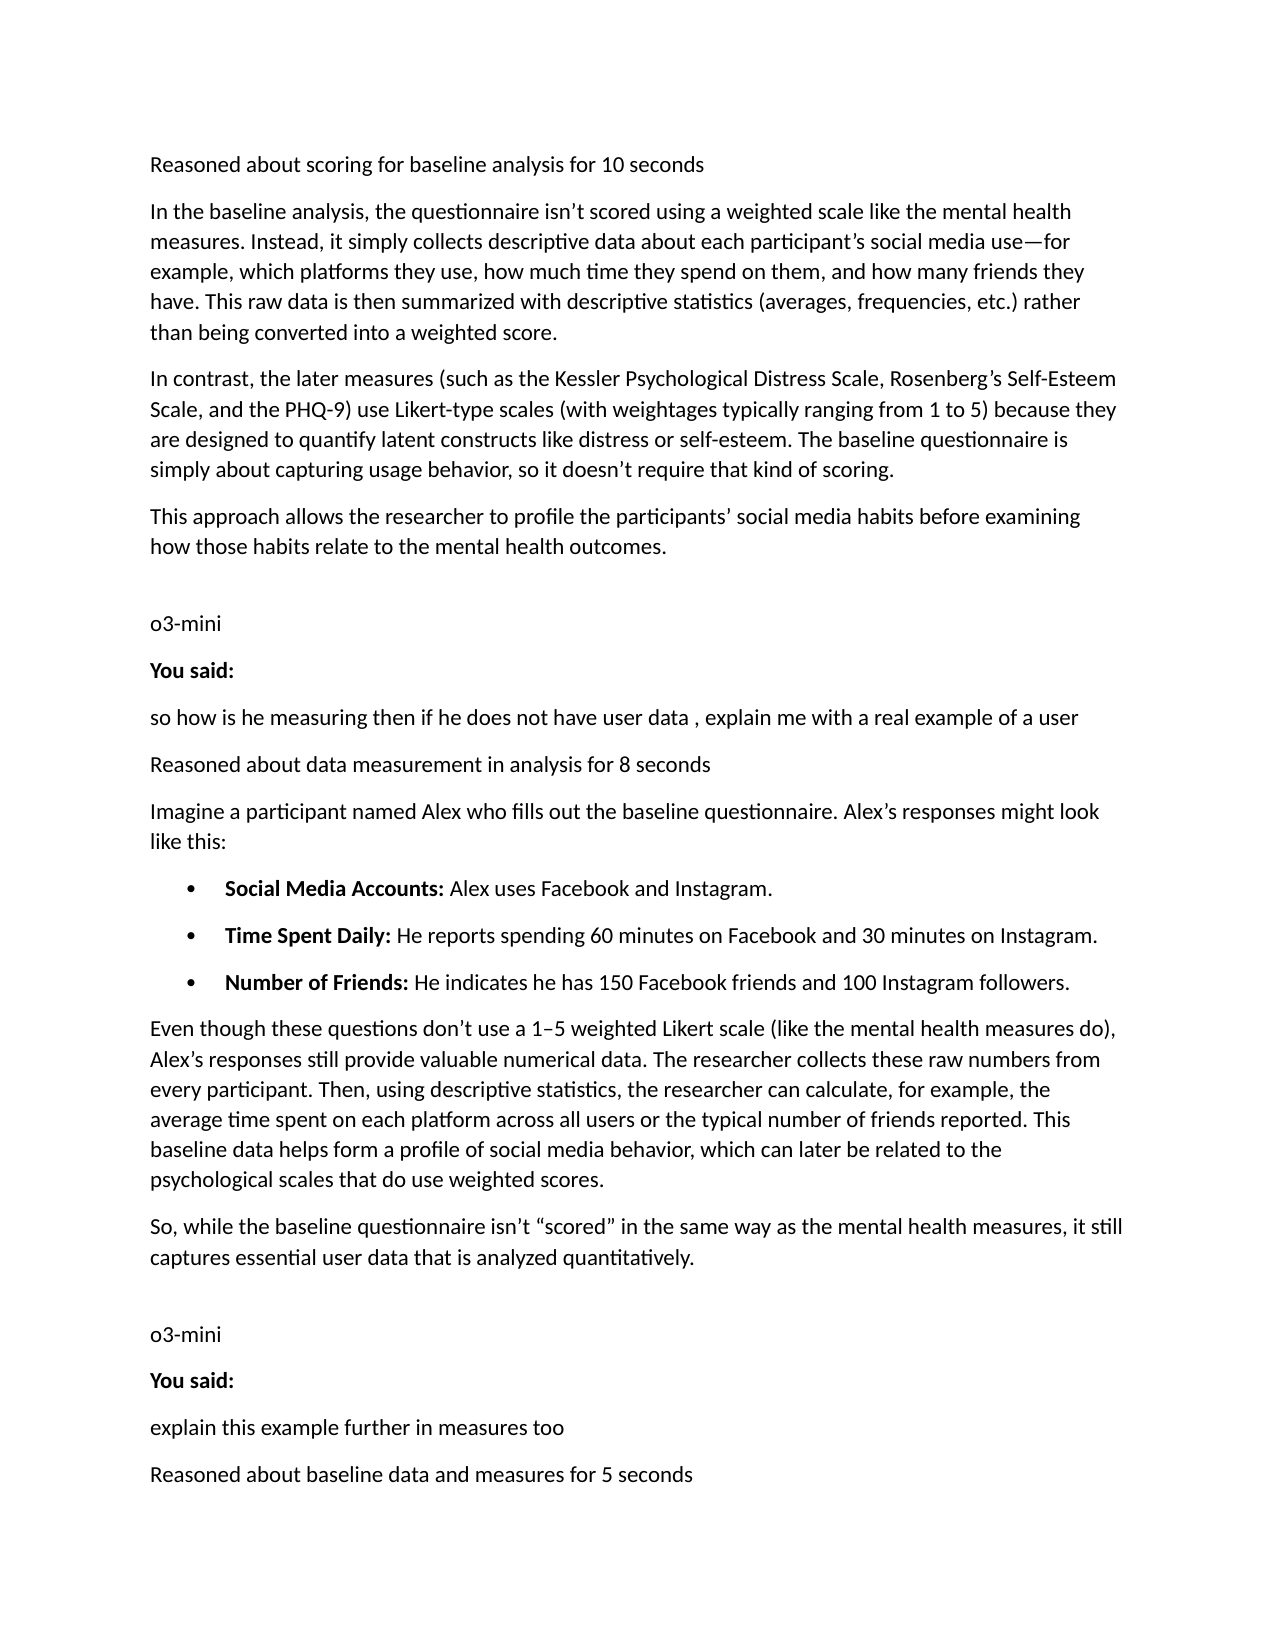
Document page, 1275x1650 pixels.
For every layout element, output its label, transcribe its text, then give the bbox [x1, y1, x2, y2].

list Number of Friends: He indicates he has 150 Facebook friends and 100 Instagram followers. [187, 968, 1125, 996]
list Time Spent Daily: He reports spending 60 minutes on Facebook and 30 minutes on Instagram. [187, 921, 1125, 949]
text You said: [150, 1367, 1125, 1395]
text so how is he measuring then if he does not have user data , explain me with a real example of a user [150, 703, 1125, 731]
text So, while the baseline questionnaire isn’t “scored” in the same way as the mental health measures, it still captures essential user data that is analyzed quantitatively. [150, 1212, 1125, 1301]
text Even though these questions don’t use a 1–5 weighted Likert scale (like the mental health measures do), Alex’s responses still provide valuable numerical data. The researcher collects these raw numbers from every participant. Then, using descriptive statistics, the researcher can calculate, for example, the average time spent on each platform across all users or the typical number of friends reported. This baseline data helps form a profile of social media behavior, which can later be related to the psychological scales that do use weighted scores. [150, 1014, 1125, 1194]
text In contrast, the later measures (such as the Kessler Psychological Distress Scale, Rosenberg’s Self-Esteem Scale, and the PHQ-9) use Likert-type scales (with weightages typically ranging from 1 to 5) because they are designed to quantify latent constructs like distress or self-esteem. The baseline questionnaire is simply about capturing usage behavior, so it doesn’t require that kind of scoring. [150, 364, 1125, 483]
text Reasoned about data measurement in analysis for 8 seconds [150, 750, 1125, 778]
text Reasoned about baseline data and measures for 5 seconds [150, 1460, 1125, 1488]
text Imagine a participant named Alex who fills out the baseline questionnaire. Alex’s responses might look like this: [150, 797, 1125, 855]
list Social Media Accounts: Alex uses Facebook and Instagram. [187, 874, 1125, 902]
text Reasoned about scoring for baseline analysis for 10 seconds [150, 150, 1125, 178]
text In the baseline analysis, the questionnaire isn’t scored using a weighted scale like the mental health measures. Instead, it simply collects descriptive data about each participant’s social media use—for example, which platforms they use, how much time they spend on them, and how many friends they have. This raw data is then summarized with descriptive statistics (averages, frequencies, etc.) rather than being converted into a weighted score. [150, 197, 1125, 346]
text o3-mini [150, 609, 1125, 637]
text explain this example further in measures too [150, 1413, 1125, 1442]
text o3-mini [150, 1320, 1125, 1348]
text You said: [150, 656, 1125, 684]
text This approach allows the researcher to profile the participants’ social media habits before examining how those habits relate to the mental health outcomes. [150, 502, 1125, 591]
